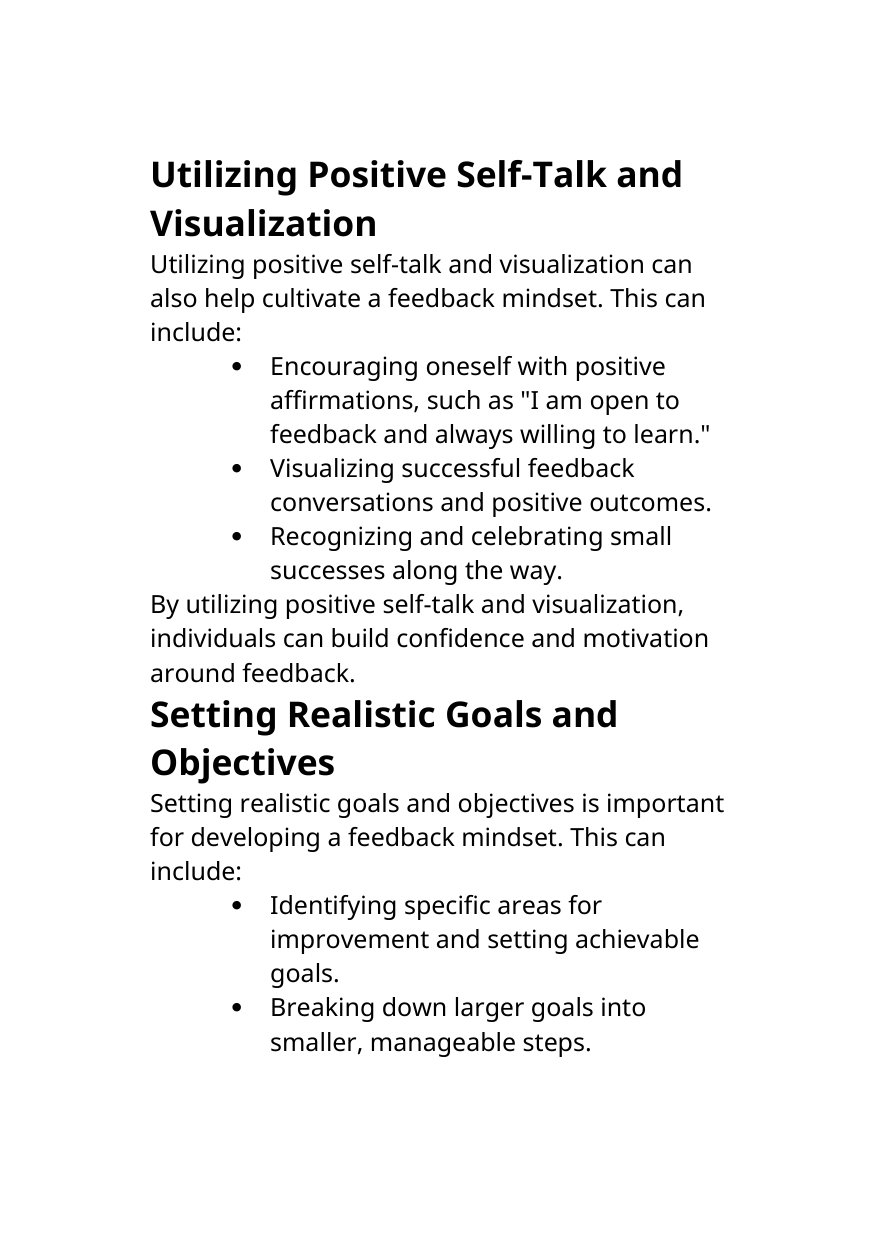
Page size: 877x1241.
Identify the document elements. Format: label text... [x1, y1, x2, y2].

list Visualizing successful feedback conversations and positive outcomes. [232, 451, 727, 519]
list Recognizing and celebrating small successes along the way. [232, 519, 727, 587]
text Utilizing positive self-talk and visualization can also help cultivate a feedback mindset. This can include: [150, 246, 727, 349]
subtitle Setting Realistic Goals and Objectives [150, 689, 727, 786]
list Identifying specific areas for improvement and setting achievable goals. [232, 888, 727, 990]
text By utilizing positive self-talk and visualization, individuals can build confidence and motivation around feedback. [150, 587, 727, 689]
list Breaking down larger goals into smaller, manageable steps. [232, 990, 727, 1058]
list Encouraging oneself with positive affirmations, such as "I am open to feedback and always willing to learn." [232, 349, 727, 451]
text Setting realistic goals and objectives is important for developing a feedback mindset. This can include: [150, 786, 727, 888]
subtitle Utilizing Positive Self-Talk and Visualization [150, 150, 727, 246]
